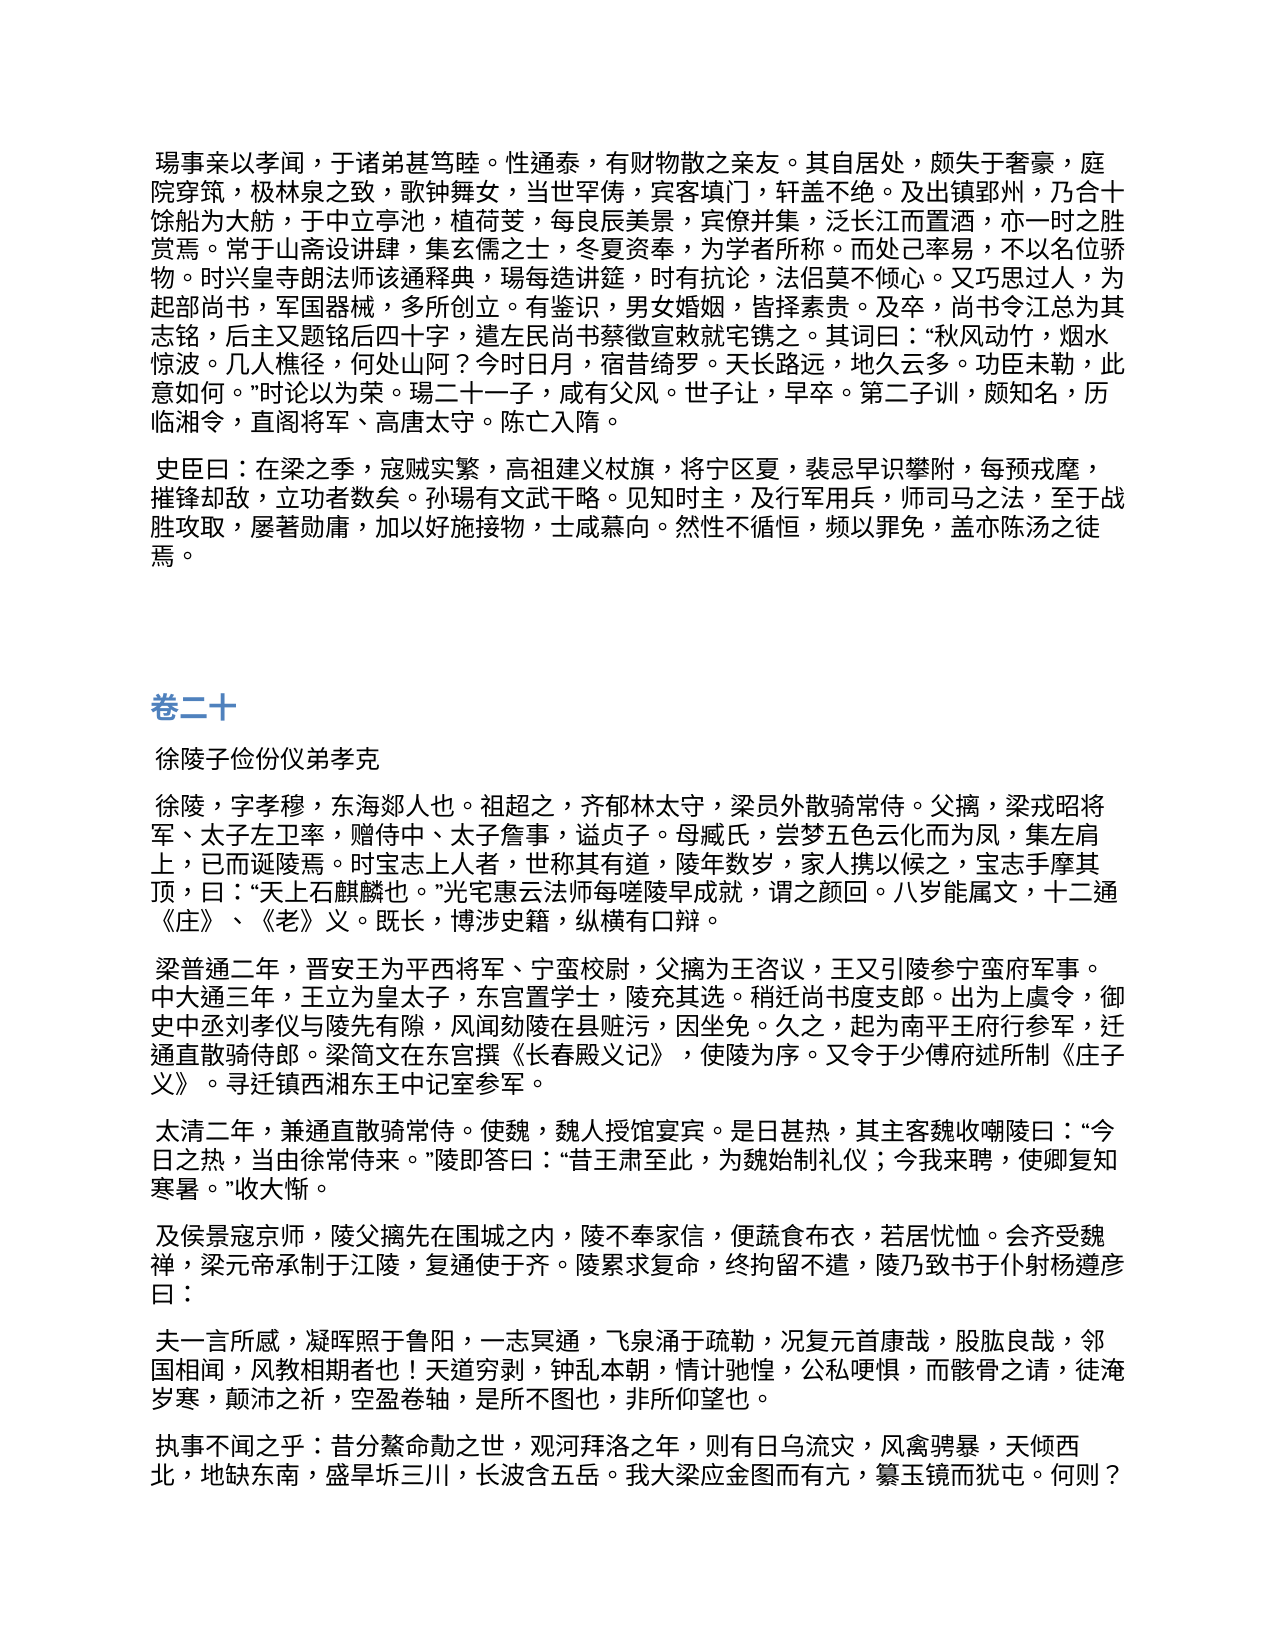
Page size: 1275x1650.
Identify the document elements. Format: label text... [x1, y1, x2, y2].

text 史臣曰：在梁之季，寇贼实繁，高祖建义杖旗，将宁区夏，裴忌早识攀附，每预戎麾，摧锋却敌，立功者数矣。孙瑒有文武干略。见知时主，及行军用兵，师司马之法，至于战胜攻取，屡著勋庸，加以好施接物，士咸慕向。然性不循恒，频以罪免，盖亦陈汤之徒焉。 [150, 456, 1125, 571]
subtitle 卷二十 [150, 687, 1125, 727]
text 及侯景寇京师，陵父摛先在围城之内，陵不奉家信，便蔬食布衣，若居忧恤。会齐受魏禅，梁元帝承制于江陵，复通使于齐。陵累求复命，终拘留不遣，陵乃致书于仆射杨遵彦曰： [150, 1223, 1125, 1309]
text 梁普通二年，晋安王为平西将军、宁蛮校尉，父摛为王咨议，王又引陵参宁蛮府军事。中大通三年，王立为皇太子，东宫置学士，陵充其选。稍迁尚书度支郎。出为上虞令，御史中丞刘孝仪与陵先有隙，风闻劾陵在县赃污，因坐免。久之，起为南平王府行参军，迁通直散骑侍郎。梁简文在东宫撰《长春殿义记》，使陵为序。又令于少傅府述所制《庄子义》。寻迁镇西湘东王中记室参军。 [150, 956, 1125, 1099]
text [150, 1433, 1125, 1491]
text 夫一言所感，凝晖照于鲁阳，一志冥通，飞泉涌于疏勒，况复元首康哉，股肱良哉，邻国相闻，风教相期者也！天道穷剥，钟乱本朝，情计驰惶，公私哽惧，而骸骨之请，徒淹岁寒，颠沛之祈，空盈卷轴，是所不图也，非所仰望也。 [150, 1328, 1125, 1414]
text 瑒事亲以孝闻，于诸弟甚笃睦。性通泰，有财物散之亲友。其自居处，颇失于奢豪，庭院穿筑，极林泉之致，歌钟舞女，当世罕俦，宾客填门，轩盖不绝。及出镇郢州，乃合十馀船为大舫，于中立亭池，植荷芰，每良辰美景，宾僚并集，泛长江而置酒，亦一时之胜赏焉。常于山斋设讲肆，集玄儒之士，冬夏资奉，为学者所称。而处己率易，不以名位骄物。时兴皇寺朗法师该通释典，瑒每造讲筵，时有抗论，法侣莫不倾心。又巧思过人，为起部尚书，军国器械，多所创立。有鉴识，男女婚姻，皆择素贵。及卒，尚书令江总为其志铭，后主又题铭后四十字，遣左民尚书蔡徵宣敕就宅镌之。其词曰：“秋风动竹，烟水惊波。几人樵径，何处山阿？今时日月，宿昔绮罗。天长路远，地久云多。功臣未勒，此意如何。”时论以为荣。瑒二十一子，咸有父风。世子让，早卒。第二子训，颇知名，历临湘令，直阁将军、高唐太守。陈亡入隋。 [150, 150, 1125, 437]
text 徐陵子俭份仪弟孝克 [150, 746, 1125, 774]
text 太清二年，兼通直散骑常侍。使魏，魏人授馆宴宾。是日甚热，其主客魏收嘲陵曰：“今日之热，当由徐常侍来。”陵即答曰：“昔王肃至此，为魏始制礼仪；今我来聘，使卿复知寒暑。”收大惭。 [150, 1118, 1125, 1204]
text 徐陵，字孝穆，东海郯人也。祖超之，齐郁林太守，梁员外散骑常侍。父摛，梁戎昭将军、太子左卫率，赠侍中、太子詹事，谥贞子。母臧氏，尝梦五色云化而为凤，集左肩上，已而诞陵焉。时宝志上人者，世称其有道，陵年数岁，家人携以候之，宝志手摩其顶，曰：“天上石麒麟也。”光宅惠云法师每嗟陵早成就，谓之颜回。八岁能属文，十二通《庄》、《老》义。既长，博涉史籍，纵横有口辩。 [150, 793, 1125, 937]
